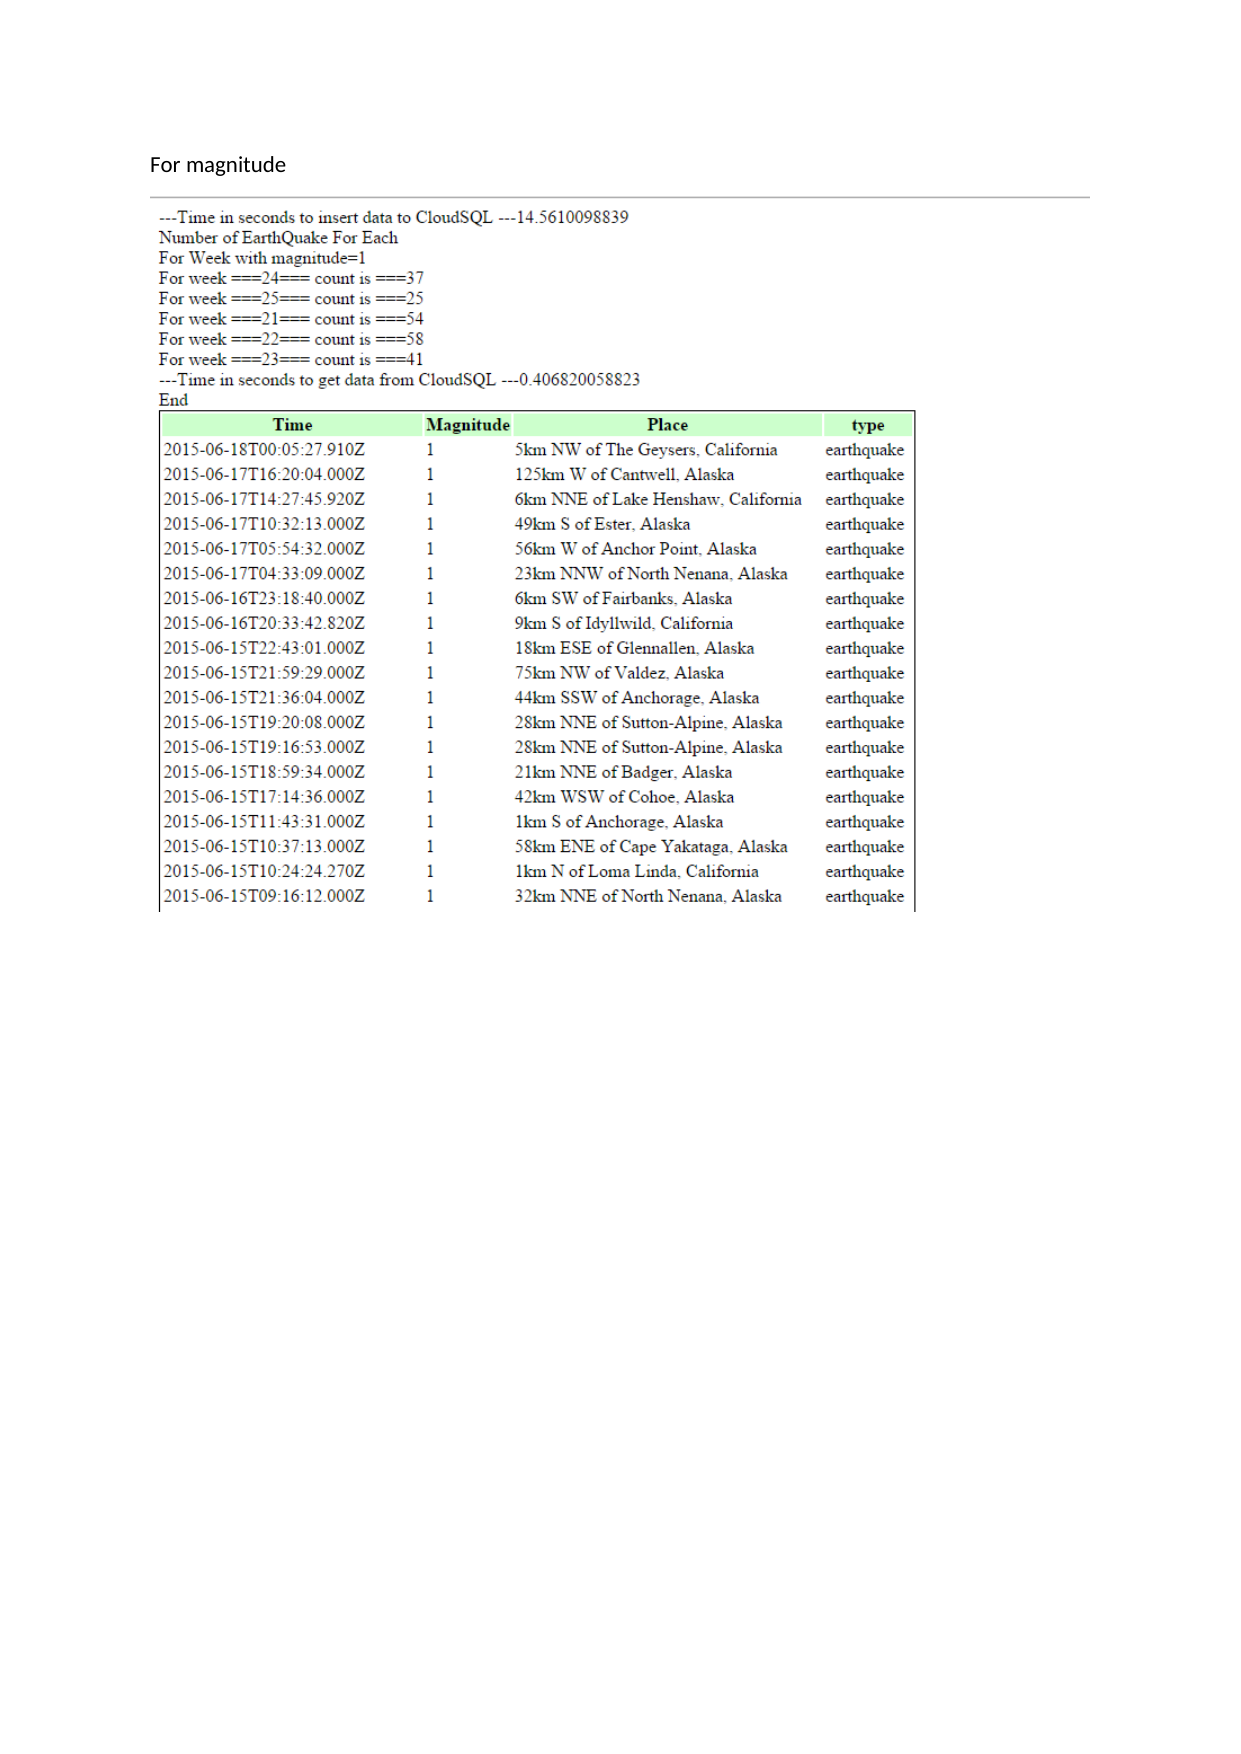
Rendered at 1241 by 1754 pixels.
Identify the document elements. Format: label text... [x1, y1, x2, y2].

text For magnitude [150, 150, 1090, 178]
picture [150, 196, 1090, 912]
